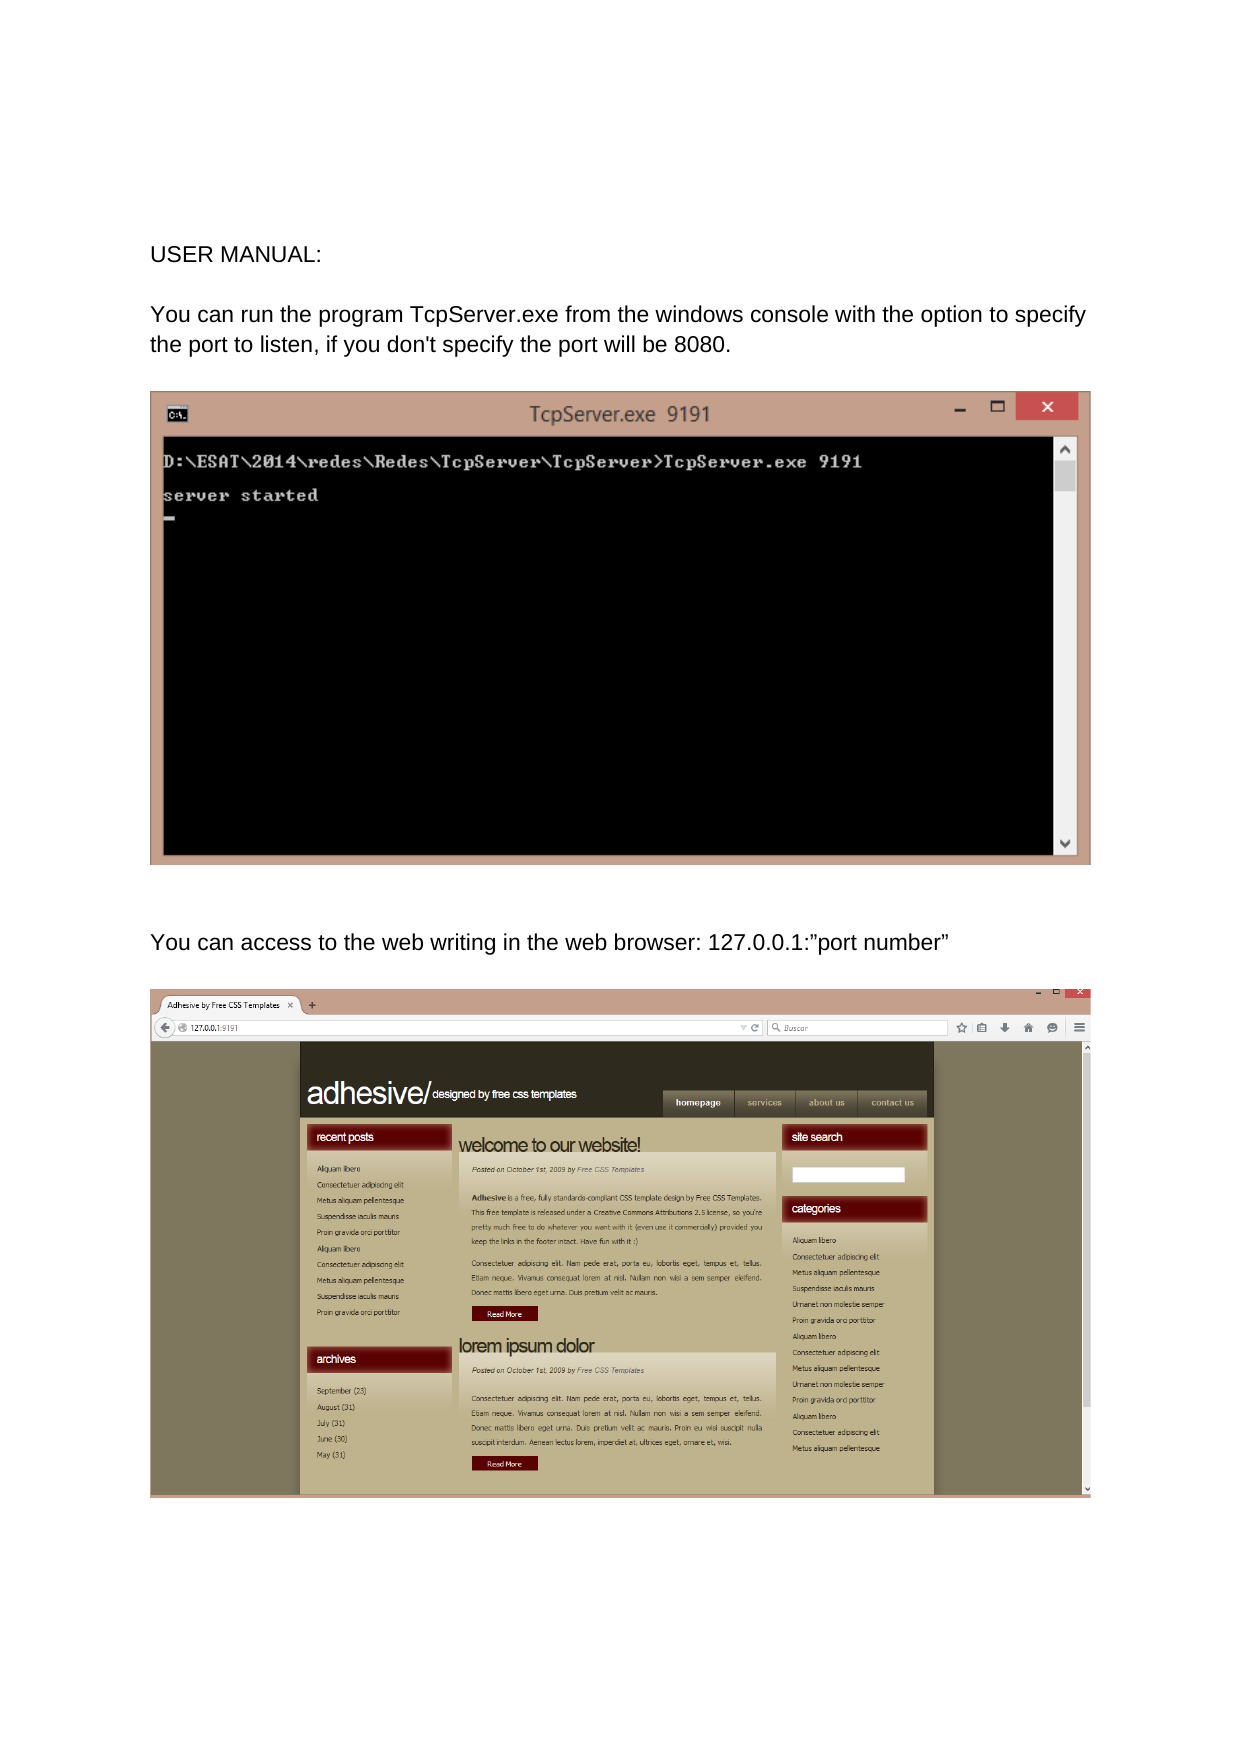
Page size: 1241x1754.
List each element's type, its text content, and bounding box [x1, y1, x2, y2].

text You can run the program TcpServer.exe from the windows console with the option to specify the port to listen, if you don't specify the port will be 8080. [150, 301, 1090, 358]
picture [150, 989, 1091, 1498]
picture [150, 391, 1091, 865]
text You can access to the web writing in the web browser: 127.0.0.1:”port number” [150, 929, 1090, 955]
text USER MANUAL: [150, 241, 1090, 267]
